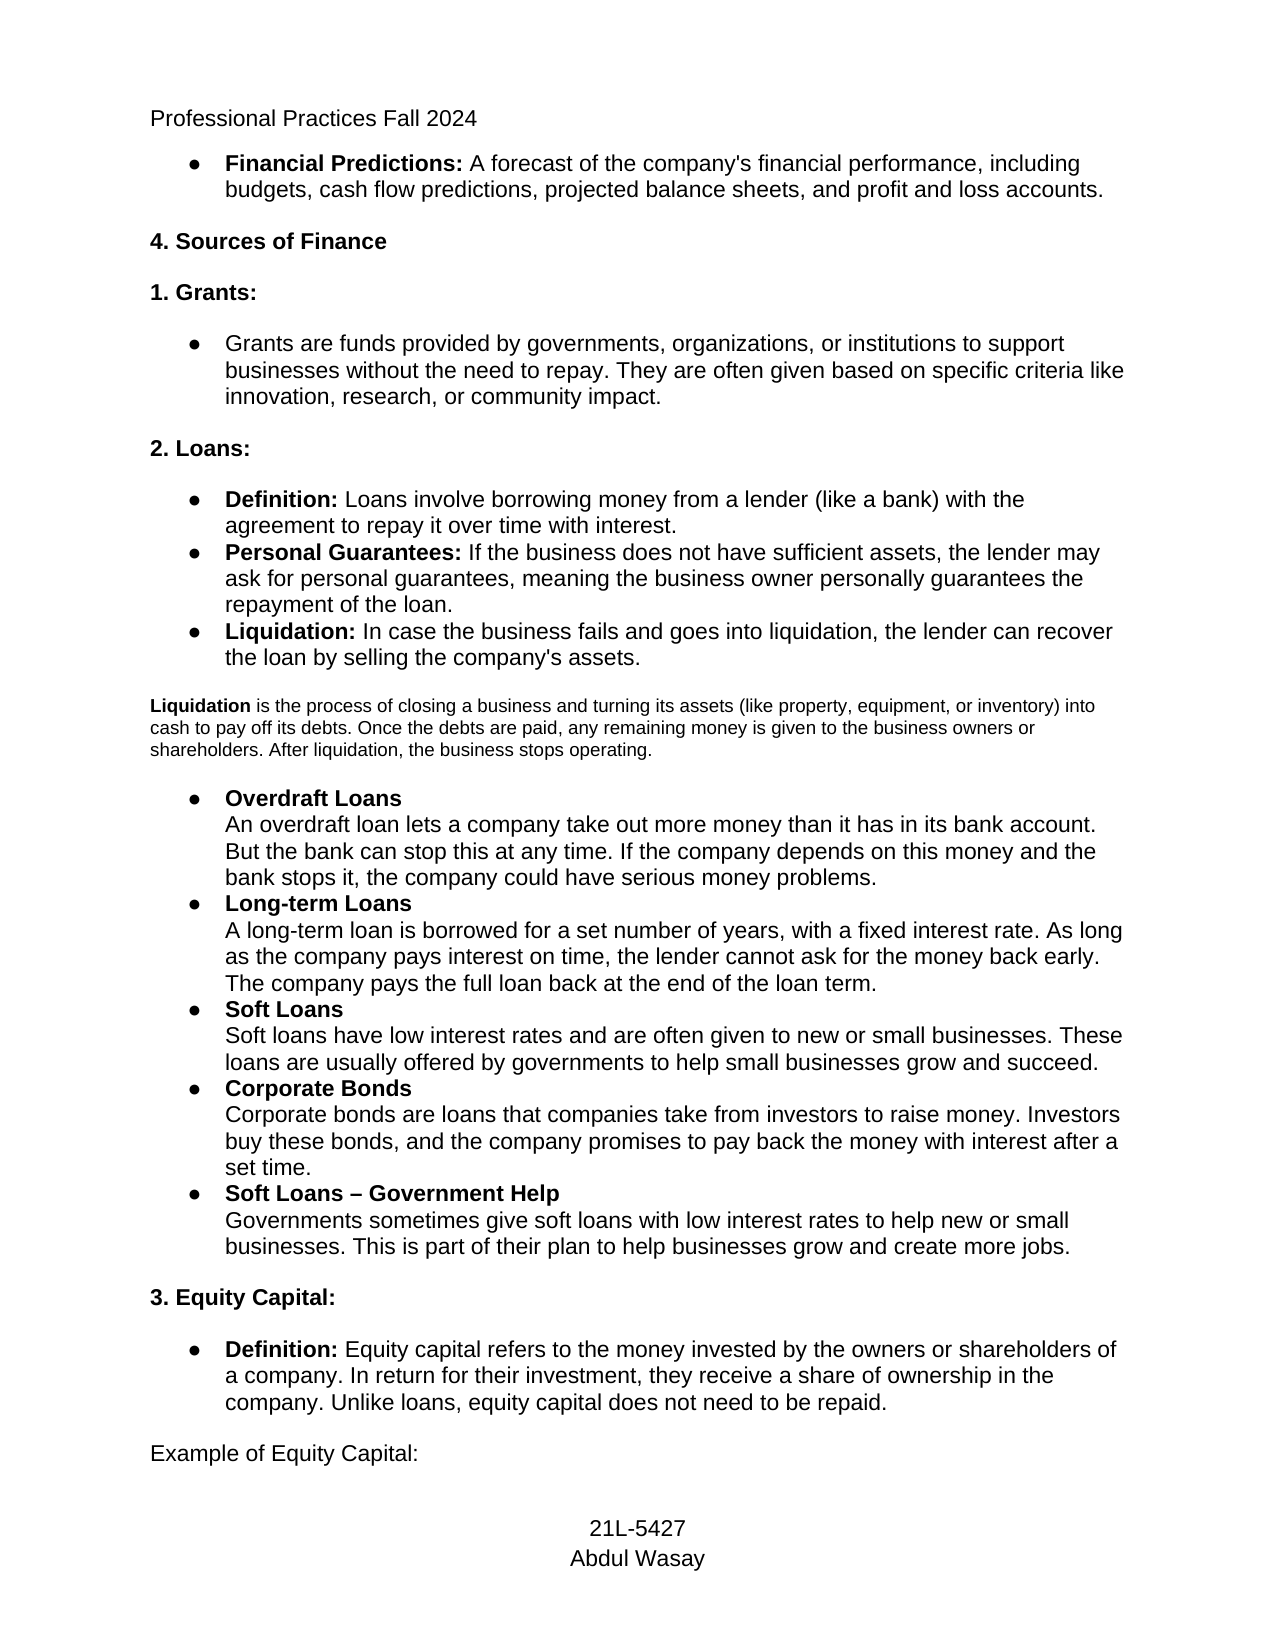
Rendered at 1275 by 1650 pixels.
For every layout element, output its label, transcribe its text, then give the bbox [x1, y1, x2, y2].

list Soft Loans – Government Help Governments sometimes give soft loans with low interest rates to help new or small businesses. This is part of their plan to help businesses grow and create more jobs. [187, 1180, 1125, 1259]
list Soft Loans Soft loans have low interest rates and are often given to new or small businesses. These loans are usually offered by governments to help small businesses grow and succeed. [187, 996, 1125, 1075]
text Example of Equity Capital: [150, 1440, 1125, 1466]
list Long-term Loans A long-term loan is borrowed for a set number of years, with a fixed interest rate. As long as the company pays interest on time, the lender cannot ask for the money back early. The company pays the full loan back at the end of the loan term. [187, 890, 1125, 996]
text 2. Loans: [150, 434, 1125, 461]
list Financial Predictions: A forecast of the company's financial performance, including budgets, cash flow predictions, projected balance sheets, and profit and loss accounts. [187, 150, 1125, 203]
list Corporate Bonds Corporate bonds are loans that companies take from investors to raise money. Investors buy these bonds, and the company promises to pay back the money with interest after a set time. [187, 1075, 1125, 1180]
subtitle 4. Sources of Finance [150, 228, 1125, 254]
list Overdraft Loans An overdraft loan lets a company take out more money than it has in its bank account. But the bank can stop this at any time. If the company depends on this money and the bank stops it, the company could have serious money problems. [187, 785, 1125, 890]
text Liquidation is the process of closing a business and turning its assets (like property, equipment, or inventory) into cash to pay off its debts. Once the debts are paid, any remaining money is given to the business owners or shareholders. After liquidation, the business stops operating. [150, 695, 1125, 760]
list Grants are funds provided by governments, organizations, or institutions to support businesses without the need to repay. They are often given based on specific criteria like innovation, research, or community impact. [187, 330, 1125, 409]
list Liquidation: In case the business fails and goes into liquidation, the lender can recover the loan by selling the company's assets. [187, 618, 1125, 670]
text 3. Equity Capital: [150, 1284, 1125, 1311]
list Personal Guarantees: If the business does not have sufficient assets, the lender may ask for personal guarantees, meaning the business owner personally guarantees the repayment of the loan. [187, 538, 1125, 618]
list Definition: Equity capital refers to the money invested by the owners or shareholders of a company. In return for their investment, they receive a share of ownership in the company. Unlike loans, equity capital does not need to be repaid. [187, 1336, 1125, 1415]
text 1. Grants: [150, 279, 1125, 305]
list Definition: Loans involve borrowing money from a lender (like a bank) with the agreement to repay it over time with interest. [187, 486, 1125, 538]
